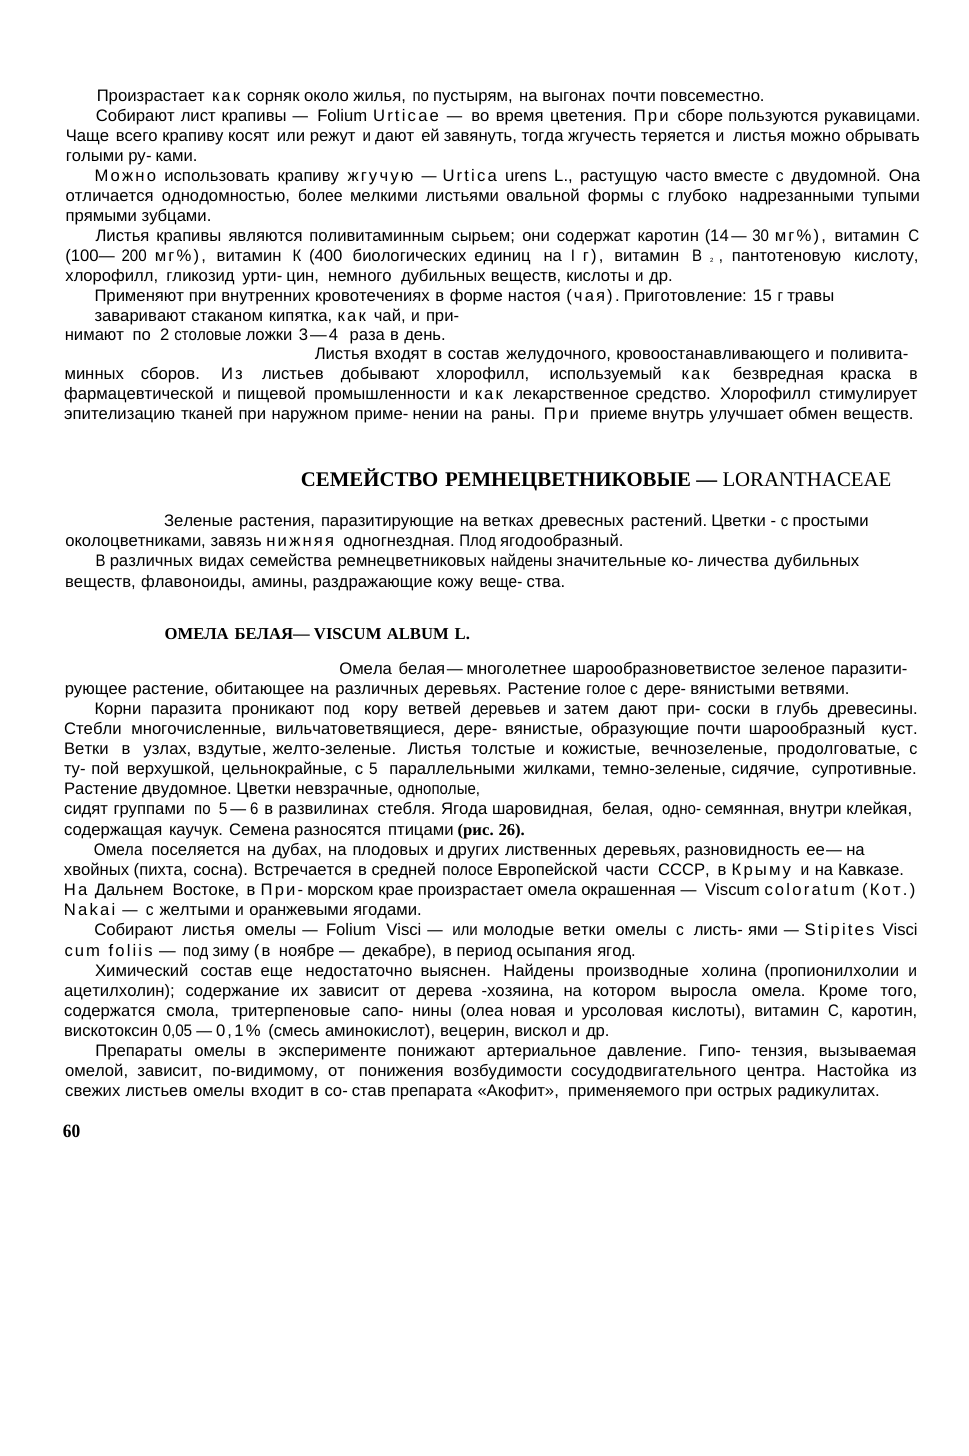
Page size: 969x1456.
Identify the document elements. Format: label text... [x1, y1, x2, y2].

text Произрастает как сорняк около жилья, по пустырям, на выгонах почти повсеместно. [66, 85, 921, 105]
text Листья входят в состав желудочного, кровоостанавливающего и поливита- [85, 344, 908, 363]
text Корни паразита проникают под кору ветвей деревьев и затем дают при- соски в глубь древесины. Стебли многочисленные, вильчатоветвящиеся, дере- вянистые, образующие почти шарообразный куст. Ветки в узлах, вздутые, желто-зеленые. Листья толстые и кожистые, вечнозеленые, продолговатые, с ту- пой верхушкой, цельнокрайные, с 5 параллельными жилками, темно-зеленые, сидячие, супротивные. Растение двудомное. Цветки невзрачные, однополые, [64, 698, 918, 798]
text СЕМЕЙСТВО РЕМНЕЦВЕТНИКОВЫЕ — LORANTHACEAE [155, 468, 891, 491]
text Омела поселяется на дубах, на плодовых и других лиственных деревьях, разновидность ее — на хвойных (пихта, сосна). Встречается в средней полосе Европейской части СССР, в Крыму и на Кавказе. На Дальнем Востоке, в При- морском крае произрастает омела окрашенная — Viscum coloratum (Кот.) Nakai — с желтыми и оранжевыми ягодами. [64, 839, 918, 919]
text Можно использовать крапиву жгучую — Urtica urens L., растущую часто вместе с двудомной. Она отличается однодомностью, более мелкими листьями овальной формы с глубоко надрезанными тупыми прямыми зубцами. [65, 166, 920, 225]
text Омела белая — многолетнее шарообразноветвистое зеленое паразити- [155, 660, 907, 678]
text ОМЕЛА БЕЛАЯ— VISCUM ALBUM L. [164, 625, 916, 643]
text Препараты омелы в эксперименте понижают артериальное давление. Гипо- тензия, вызываемая омелой, зависит, по-видимому, от понижения возбудимости сосудодвигательного центра. Настойка из свежих листьев омелы входит в со- став препарата «Акофит», применяемого при острых радикулитах. [65, 1040, 917, 1100]
text Зеленые растения, паразитирующие на ветках древесных растений. Цветки - с простыми околоцветниками, завязь нижняя одногнездная. Плод ягодообразный. [65, 511, 918, 551]
text нимают по 2 столовые ложки 3—4 раза в день. [64, 326, 916, 344]
text минных сборов. Из листьев добывают хлорофилл, используемый как безвредная краска в фармацевтической и пищевой промышленности и как лекарственное средство. Хлорофилл стимулирует эпителизацию тканей при наружном приме- нении на раны. При приеме внутрь улучшает обмен веществ. [64, 363, 918, 423]
text В различных видах семейства ремнецветниковых найдены значительные ко- личества дубильных веществ, флавоноиды, амины, раздражающие кожу веще- ства. [65, 551, 918, 591]
text рующее растение, обитающее на различных деревьях. Растение голое с дере- вянистыми ветвями. [64, 678, 918, 698]
text сидят группами по 5 — 6 в развилинах стебля. Ягода шаровидная, белая, одно- семянная, внутри клейкая, содержащая каучук. Семена разносятся птицами (рис. 26). [64, 798, 918, 839]
text 60 [63, 1121, 916, 1142]
text Собирают лист крапивы — Folium Urticae — во время цветения. При сборе пользуются рукавицами. Чаще всего крапиву косят или режут и дают ей завянуть, тогда жгучесть теряется и листья можно обрывать голыми ру- ками. [66, 105, 921, 166]
text Применяют при внутренних кровотечениях в форме настоя (чая). Приготовление: 15 г травы заваривают стаканом кипятка, как чай, и при- [94, 285, 921, 326]
text Собирают листья омелы — Folium Visci — или молодые ветки омелы с листь- ями — Stipites Visci cum foliis — под зиму (в ноябре — декабре), в период осыпания ягод. [64, 919, 918, 960]
text Листья крапивы являются поливитаминным сырьем; они содержат каротин (14 — 30 мг%), витамин С (100— 200 мг%), витамин К (400 биологических единиц на I г), витамин В 2 , пантотеновую кислоту, хлорофилл, гликозид урти- цин, немного дубильных веществ, кислоты и др. [65, 225, 919, 285]
text Химический состав еще недостаточно выяснен. Найдены производные холина (пропионилхолии и ацетилхолин); содержание их зависит от дерева -хозяина, на котором выросла омела. Кроме того, содержатся смола, тритерпеновые сапо- нины (олеа новая и урсоловая кислоты), витамин С, каротин, вискотоксин 0,05 — 0,1% (смесь аминокислот), вецерин, вискол и др. [64, 960, 917, 1040]
